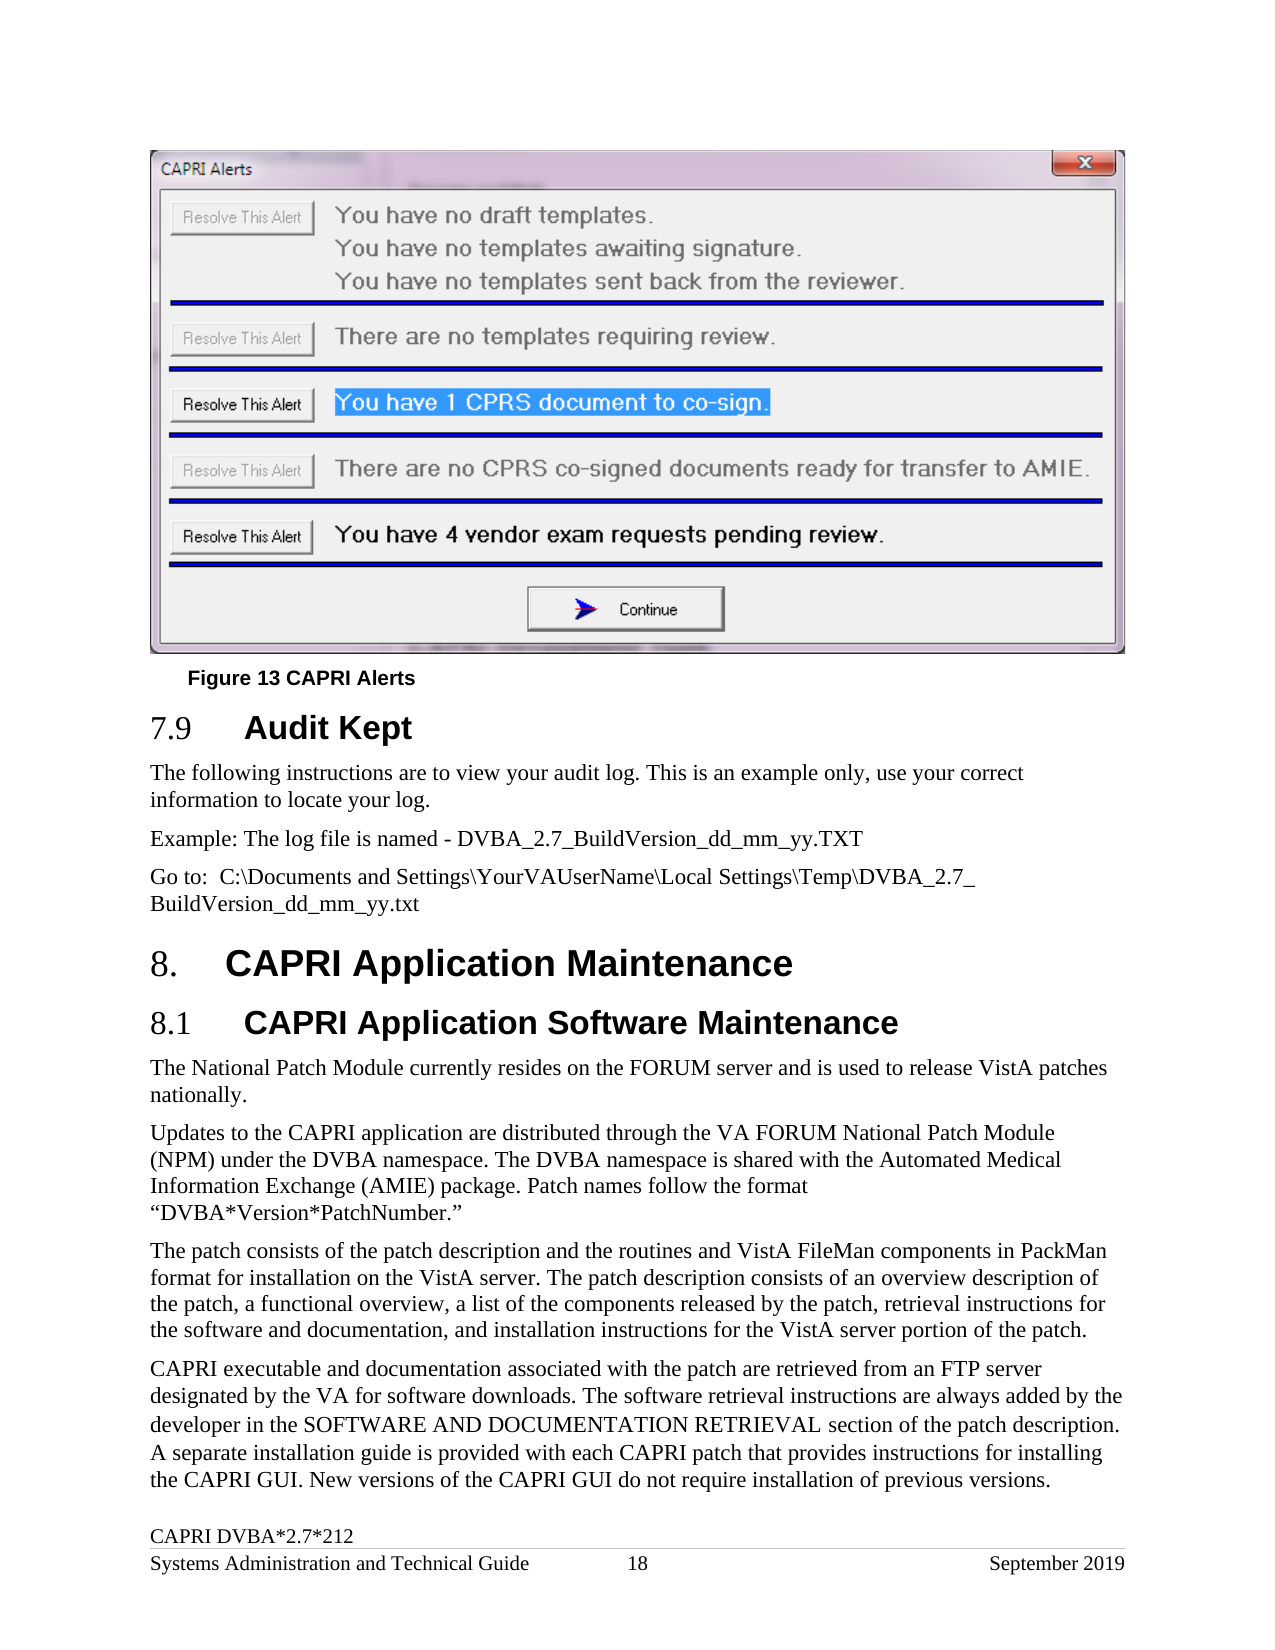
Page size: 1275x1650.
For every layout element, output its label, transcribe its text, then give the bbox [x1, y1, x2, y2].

text Example: The log file is named - DVBA_2.7_BuildVersion_dd_mm_yy.TXT [150, 824, 1125, 851]
subtitle CAPRI Application Software Maintenance [150, 1003, 1125, 1042]
subtitle CAPRI Application Maintenance [150, 941, 1125, 984]
text Go to: C:\Documents and Settings\YourVAUserName\Local Settings\Temp\DVBA_2.7_ BuildVersion_dd_mm_yy.txt [150, 863, 1125, 916]
picture [150, 150, 1125, 654]
text Updates to the CAPRI application are distributed through the VA FORUM National Patch Module (NPM) under the DVBA namespace. The DVBA namespace is shared with the Automated Medical Information Exchange (AMIE) package. Patch names follow the format “DVBA*Version*PatchNumber.” [150, 1119, 1125, 1225]
subtitle Audit Kept [150, 708, 1125, 747]
text The patch consists of the patch description and the routines and VistA FileMan components in PackMan format for installation on the VistA server. The patch description consists of an overview description of the patch, a functional overview, a list of the components released by the patch, retrieval instructions for the software and documentation, and installation instructions for the VistA server portion of the patch. [150, 1237, 1125, 1343]
text CAPRI executable and documentation associated with the patch are retrieved from an FTP server designated by the VA for software downloads. The software retrieval instructions are always added by the developer in the SOFTWARE AND DOCUMENTATION RETRIEVAL section of the patch description. A separate installation guide is provided with each CAPRI patch that provides instructions for installing the CAPRI GUI. New versions of the CAPRI GUI do not require installation of previous versions. [150, 1355, 1125, 1492]
text The National Patch Module currently resides on the FORUM server and is used to release VistA patches nationally. [150, 1054, 1125, 1107]
text Figure 13 CAPRI Alerts [187, 666, 1125, 689]
text The following instructions are to view your audit log. This is an example only, use your correct information to locate your log. [150, 759, 1125, 812]
